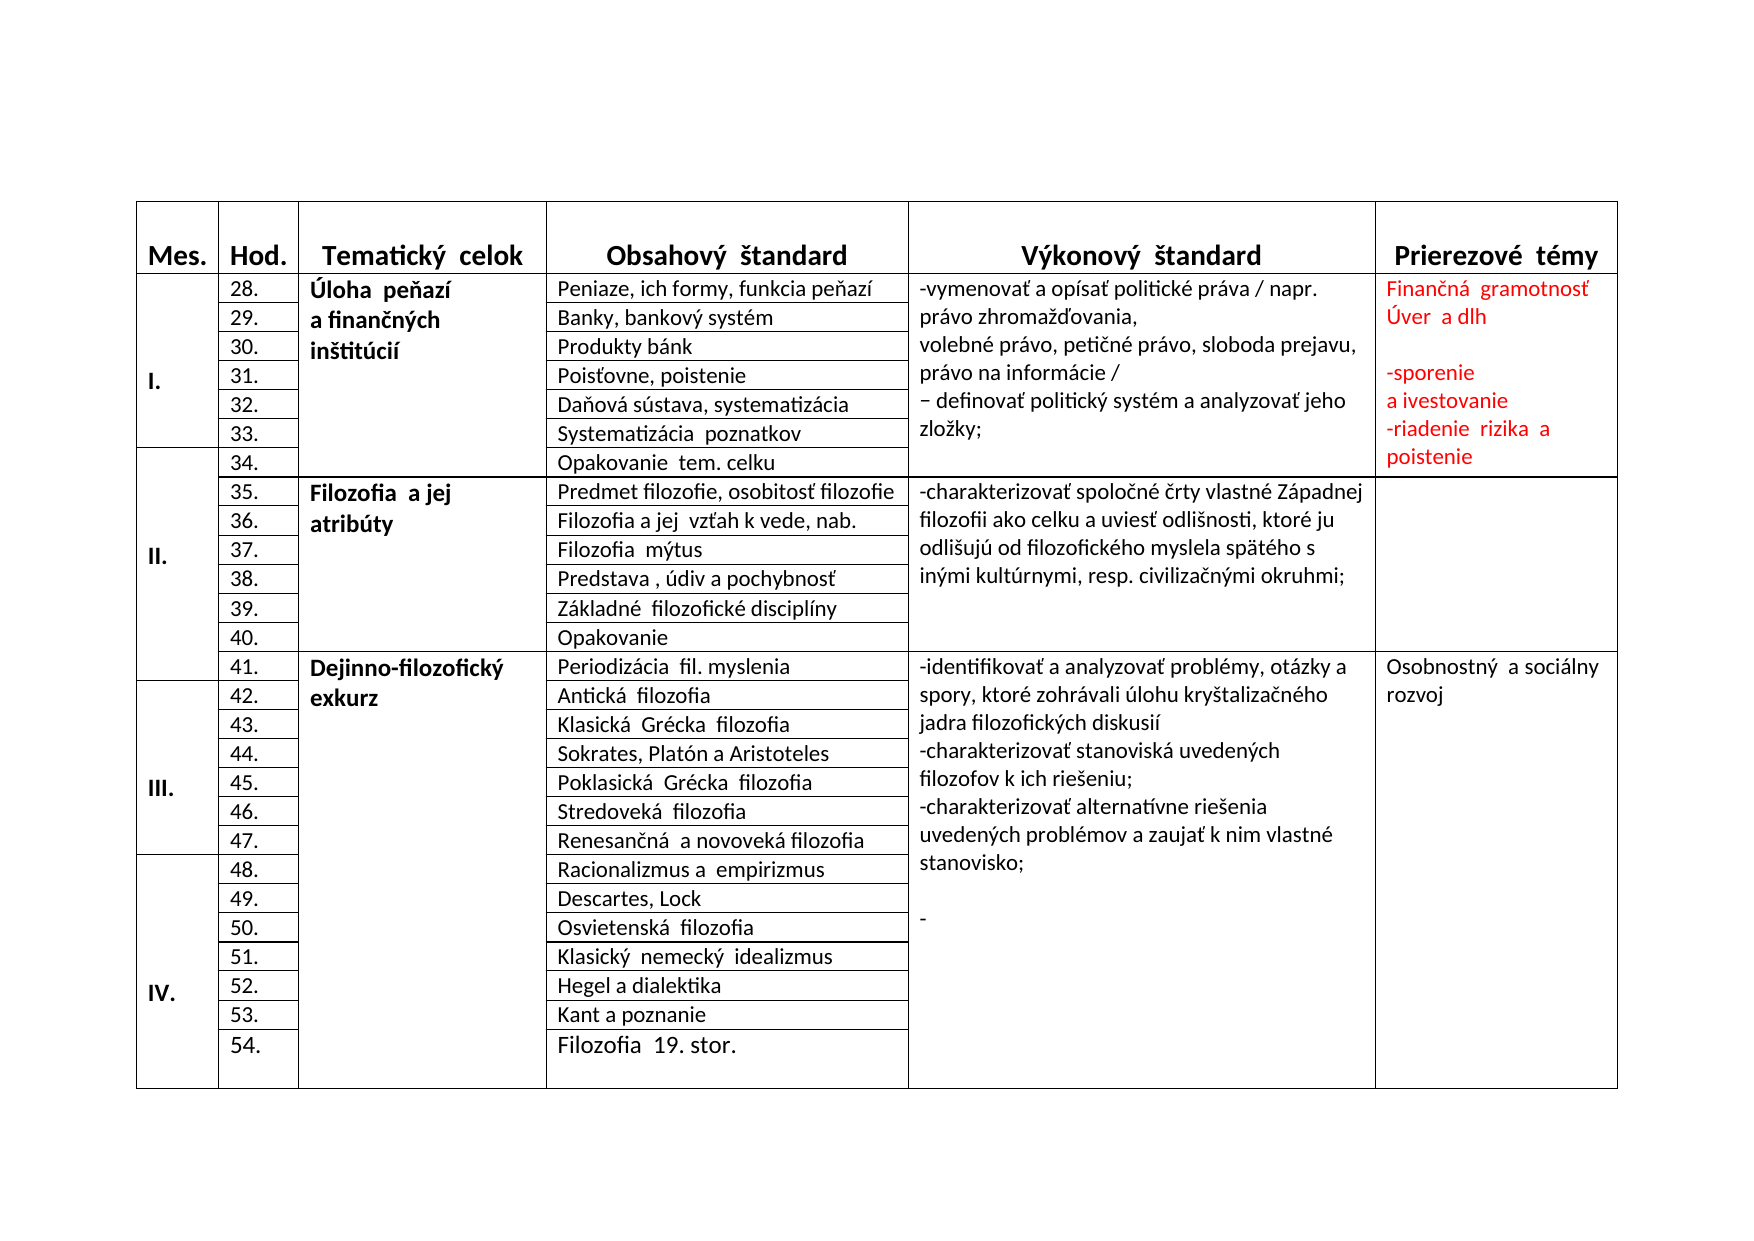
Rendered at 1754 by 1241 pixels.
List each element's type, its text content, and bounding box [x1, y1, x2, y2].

table_cell 36. [219, 506, 298, 534]
table_cell Filozofia a jej vzťah k vede, nab. [547, 506, 908, 534]
table_cell 39. [219, 594, 298, 622]
table_cell 48. [219, 855, 298, 883]
table_cell Dejinno-filozofický exkurz [299, 652, 546, 1088]
table_cell 30. [219, 332, 298, 360]
table_cell 49. [219, 884, 298, 912]
table_cell 54. [219, 1030, 298, 1088]
table_cell Filozofia 19. stor. [547, 1030, 908, 1088]
table_cell Opakovanie [547, 623, 908, 651]
table_cell Filozofia a jej atribúty [299, 478, 546, 651]
table_cell 33. [219, 419, 298, 447]
table_cell Predmet filozofie, osobitosť filozofie [547, 478, 908, 505]
table_cell 44. [219, 739, 298, 767]
table_cell Opakovanie tem. celku [547, 448, 908, 476]
table_cell Periodizácia fil. myslenia [547, 652, 908, 680]
table_cell III. [137, 681, 218, 854]
table_cell 45. [219, 768, 298, 796]
table_cell 29. [219, 303, 298, 331]
table_cell Finančná gramotnosť Úver a dlh -sporenie a ivestovanie -riadenie rizika a poistenie [1376, 274, 1617, 476]
table_cell Sokrates, Platón a Aristoteles [547, 739, 908, 767]
table_cell Peniaze, ich formy, funkcia peňazí [547, 274, 908, 302]
table_header Tematický celok [299, 202, 546, 273]
table_header Prierezové témy [1376, 202, 1617, 273]
table_cell Klasický nemecký idealizmus [547, 943, 908, 970]
table_cell 43. [219, 710, 298, 738]
table_cell 41. [219, 652, 298, 680]
table_cell -identifikovať a analyzovať problémy, otázky a spory, ktoré zohrávali úlohu kryštalizačného jadra filozofických diskusií -charakterizovať stanoviská uvedených filozofov k ich riešeniu; -charakterizovať alternatívne riešenia uvedených problémov a zaujať k nim vlastné stanovisko; - [909, 652, 1375, 1088]
table_cell Filozofia mýtus [547, 536, 908, 563]
table_cell [1376, 478, 1617, 651]
table_cell Úloha peňazí a finančných inštitúcií [299, 274, 546, 476]
table_cell Základné filozofické disciplíny [547, 594, 908, 622]
table_cell 32. [219, 390, 298, 418]
table_cell -charakterizovať spoločné črty vlastné Západnej filozofii ako celku a uviesť odlišnosti, ktoré ju odlišujú od filozofického myslela spätého s inými kultúrnymi, resp. civilizačnými okruhmi; [909, 478, 1375, 651]
table_cell Renesančná a novoveká filozofia [547, 826, 908, 854]
table_cell Produkty bánk [547, 332, 908, 360]
table_cell 51. [219, 943, 298, 970]
table_cell Osobnostný a sociálny rozvoj [1376, 652, 1617, 1088]
table_cell Antická filozofia [547, 681, 908, 709]
table_cell Stredoveká filozofia [547, 797, 908, 825]
table_cell 47. [219, 826, 298, 854]
table_cell IV. [137, 855, 218, 1088]
table_cell 28. [219, 274, 298, 302]
table_cell 38. [219, 565, 298, 593]
table_cell 52. [219, 971, 298, 999]
table_cell Banky, bankový systém [547, 303, 908, 331]
table_cell Osvietenská filozofia [547, 913, 908, 941]
table_cell 42. [219, 681, 298, 709]
table_cell Poklasická Grécka filozofia [547, 768, 908, 796]
table_cell 50. [219, 913, 298, 941]
table_header Obsahový štandard [547, 202, 908, 273]
table_header Hod. [219, 202, 298, 273]
table_cell I. [137, 274, 218, 447]
table_cell Predstava , údiv a pochybnosť [547, 565, 908, 593]
table_cell Systematizácia poznatkov [547, 419, 908, 447]
table_cell 31. [219, 361, 298, 389]
table_cell 37. [219, 536, 298, 563]
table_cell Hegel a dialektika [547, 971, 908, 999]
table_cell 46. [219, 797, 298, 825]
table_cell 34. [219, 448, 298, 476]
table_cell Descartes, Lock [547, 884, 908, 912]
table_cell Poisťovne, poistenie [547, 361, 908, 389]
table_cell 40. [219, 623, 298, 651]
table_header Mes. [137, 202, 218, 273]
table_cell 35. [219, 478, 298, 505]
table_cell -vymenovať a opísať politické práva / napr. právo zhromažďovania, volebné právo, petičné právo, sloboda prejavu, právo na informácie / − definovať politický systém a analyzovať jeho zložky; [909, 274, 1375, 476]
table_header Výkonový štandard [909, 202, 1375, 273]
table_cell Daňová sústava, systematizácia [547, 390, 908, 418]
table_cell II. [137, 448, 218, 680]
table_cell Kant a poznanie [547, 1001, 908, 1028]
table_cell 53. [219, 1001, 298, 1028]
table_cell Racionalizmus a empirizmus [547, 855, 908, 883]
table_cell Klasická Grécka filozofia [547, 710, 908, 738]
